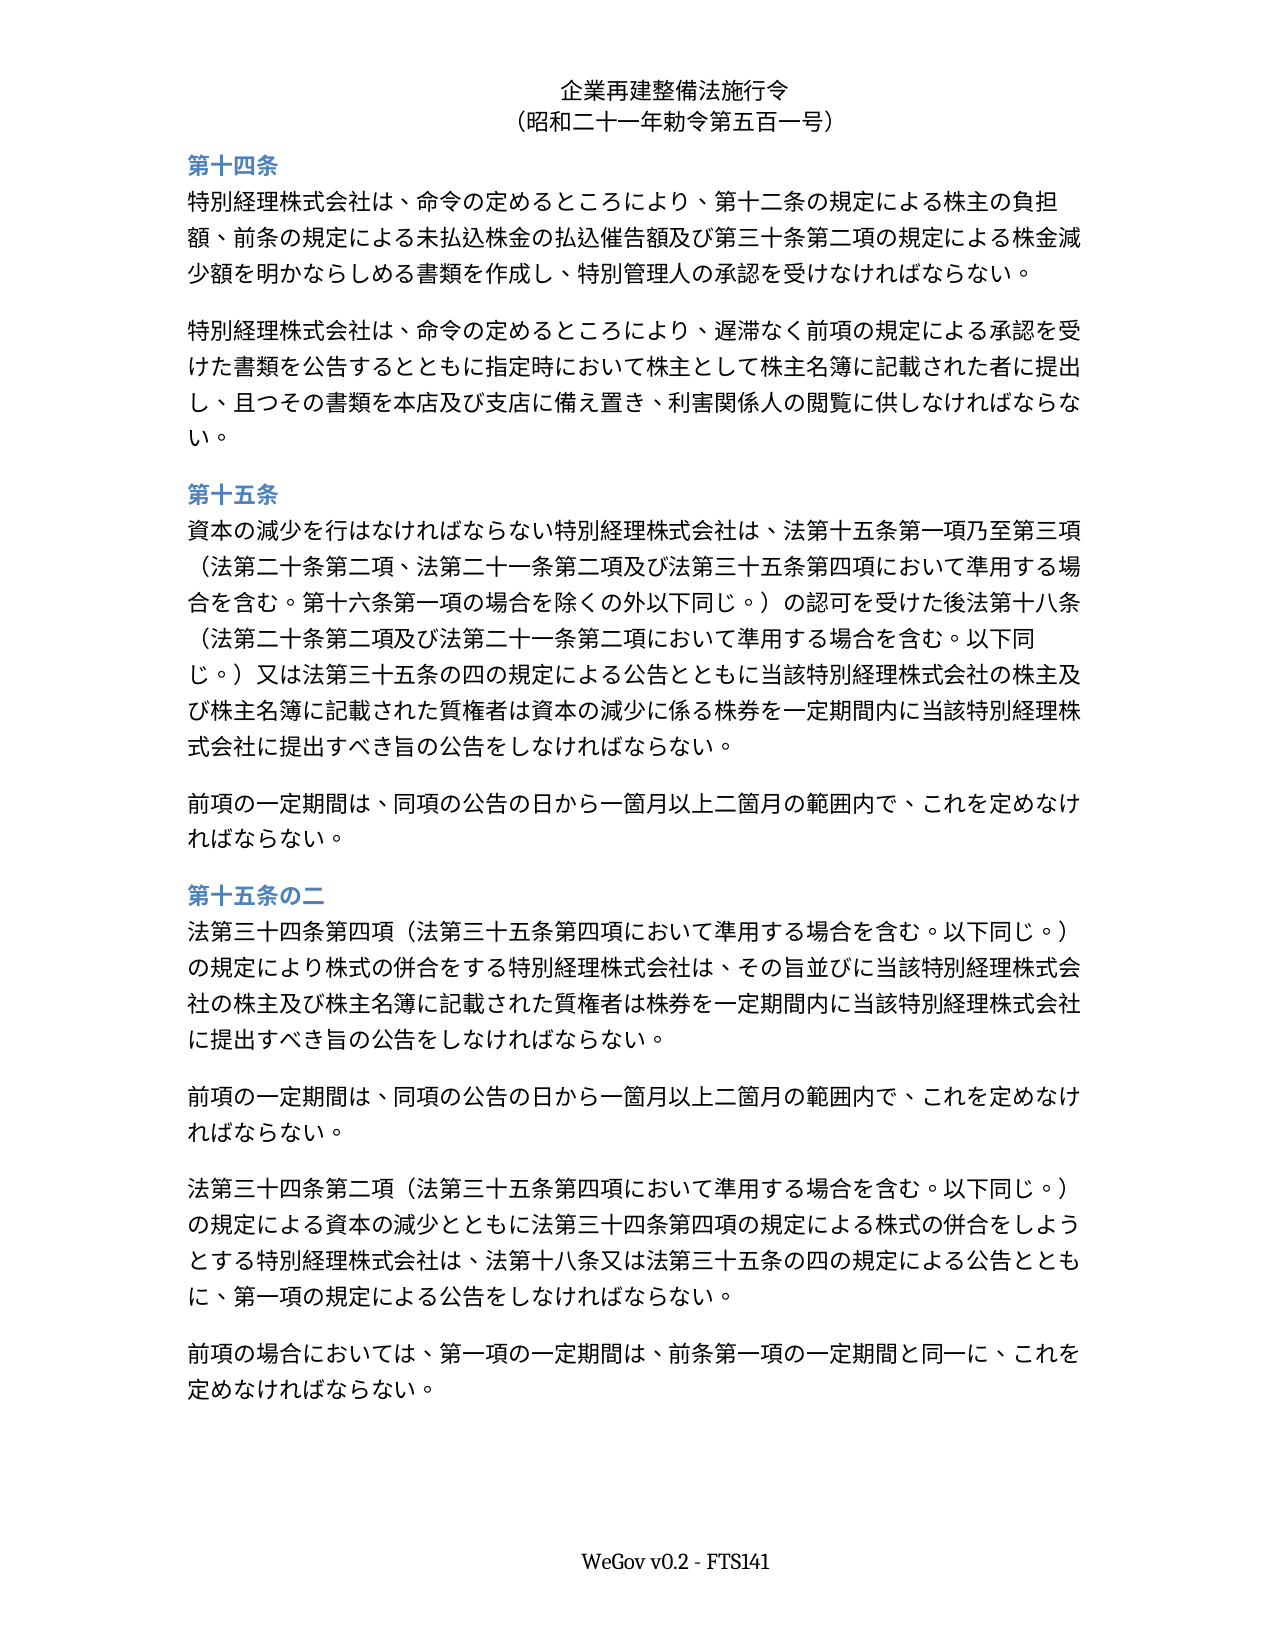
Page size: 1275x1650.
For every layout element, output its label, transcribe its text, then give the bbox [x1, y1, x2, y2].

text 法第三十四条第二項（法第三十五条第四項において準用する場合を含む。以下同じ。）の規定による資本の減少とともに法第三十四条第四項の規定による株式の併合をしようとする特別経理株式会社は、法第十八条又は法第三十五条の四の規定による公告とともに、第一項の規定による公告をしなければならない。 [187, 1173, 1087, 1312]
text 前項の一定期間は、同項の公告の日から一箇月以上二箇月の範囲内で、これを定めなければならない。 [187, 1081, 1087, 1148]
text 資本の減少を行はなければならない特別経理株式会社は、法第十五条第一項乃至第三項（法第二十条第二項、法第二十一条第二項及び法第三十五条第四項において準用する場合を含む。第十六条第一項の場合を除くの外以下同じ。）の認可を受けた後法第十八条（法第二十条第二項及び法第二十一条第二項において準用する場合を含む。以下同じ。）又は法第三十五条の四の規定による公告とともに当該特別経理株式会社の株主及び株主名簿に記載された質権者は資本の減少に係る株券を一定期間内に当該特別経理株式会社に提出すべき旨の公告をしなければならない。 [187, 515, 1087, 762]
text 法第三十四条第四項（法第三十五条第四項において準用する場合を含む。以下同じ。）の規定により株式の併合をする特別経理株式会社は、その旨並びに当該特別経理株式会社の株主及び株主名簿に記載された質権者は株券を一定期間内に当該特別経理株式会社に提出すべき旨の公告をしなければならない。 [187, 916, 1087, 1055]
subtitle 第十五条の二 [187, 880, 1087, 911]
text 前項の場合においては、第一項の一定期間は、前条第一項の一定期間と同一に、これを定めなければならない。 [187, 1338, 1087, 1405]
text 特別経理株式会社は、命令の定めるところにより、第十二条の規定による株主の負担額、前条の規定による未払込株金の払込催告額及び第三十条第二項の規定による株金減少額を明かならしめる書類を作成し、特別管理人の承認を受けなければならない。 [187, 186, 1087, 289]
subtitle 第十四条 [187, 150, 1087, 181]
subtitle 第十五条 [187, 479, 1087, 510]
text 特別経理株式会社は、命令の定めるところにより、遅滞なく前項の規定による承認を受けた書類を公告するとともに指定時において株主として株主名簿に記載された者に提出し、且つその書類を本店及び支店に備え置き、利害関係人の閲覧に供しなければならない。 [187, 314, 1087, 454]
text 前項の一定期間は、同項の公告の日から一箇月以上二箇月の範囲内で、これを定めなければならない。 [187, 787, 1087, 855]
